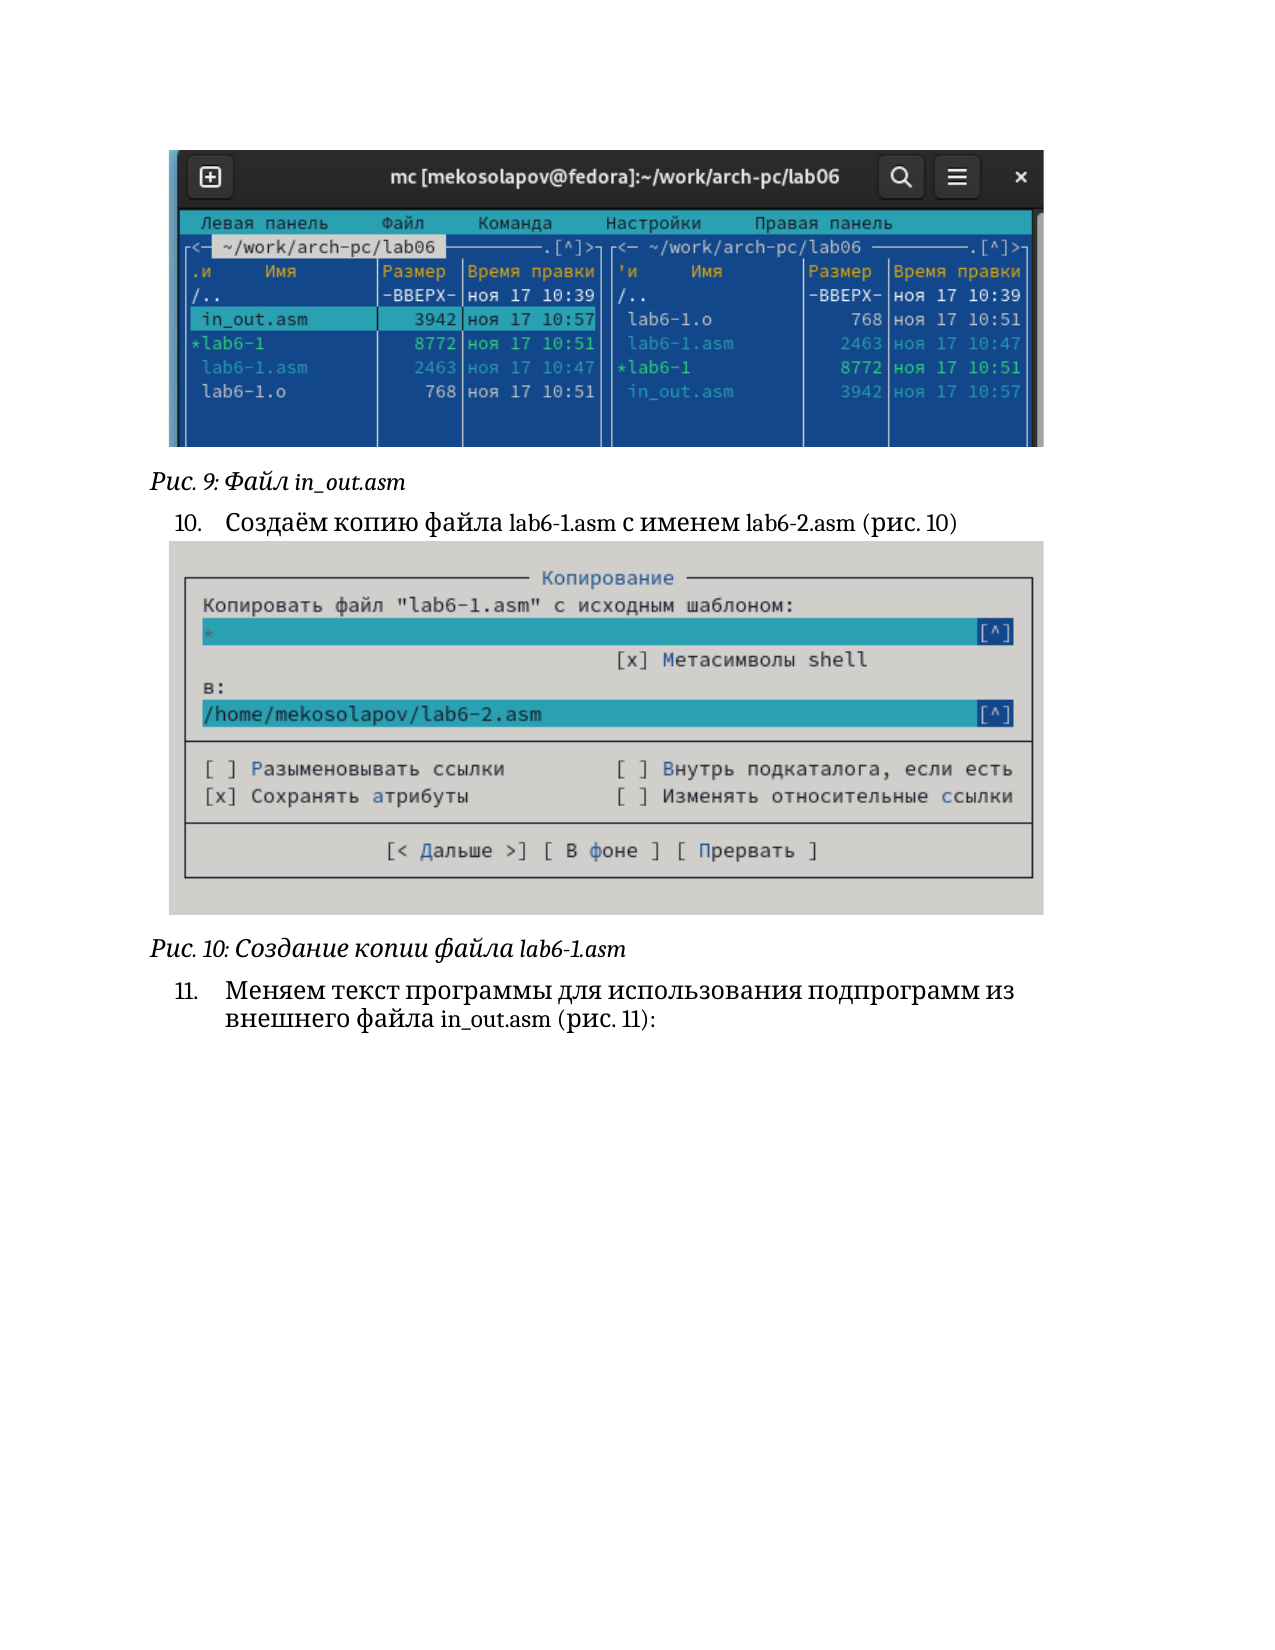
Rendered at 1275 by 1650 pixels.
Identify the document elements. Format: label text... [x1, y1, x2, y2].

list Меняем текст программы для использования подпрограмм из внешнего файла in_out.asm (рис. 11): [175, 977, 1125, 1034]
picture [168, 150, 1044, 447]
picture [168, 541, 1044, 915]
list Создаём копию файла lab6-1.asm с именем lab6-2.asm (рис. 10) [175, 509, 1125, 537]
text Рис. 9: Файл in_out.asm [150, 467, 1125, 496]
text Рис. 10: Создание копии файла lab6-1.asm [150, 935, 1125, 964]
